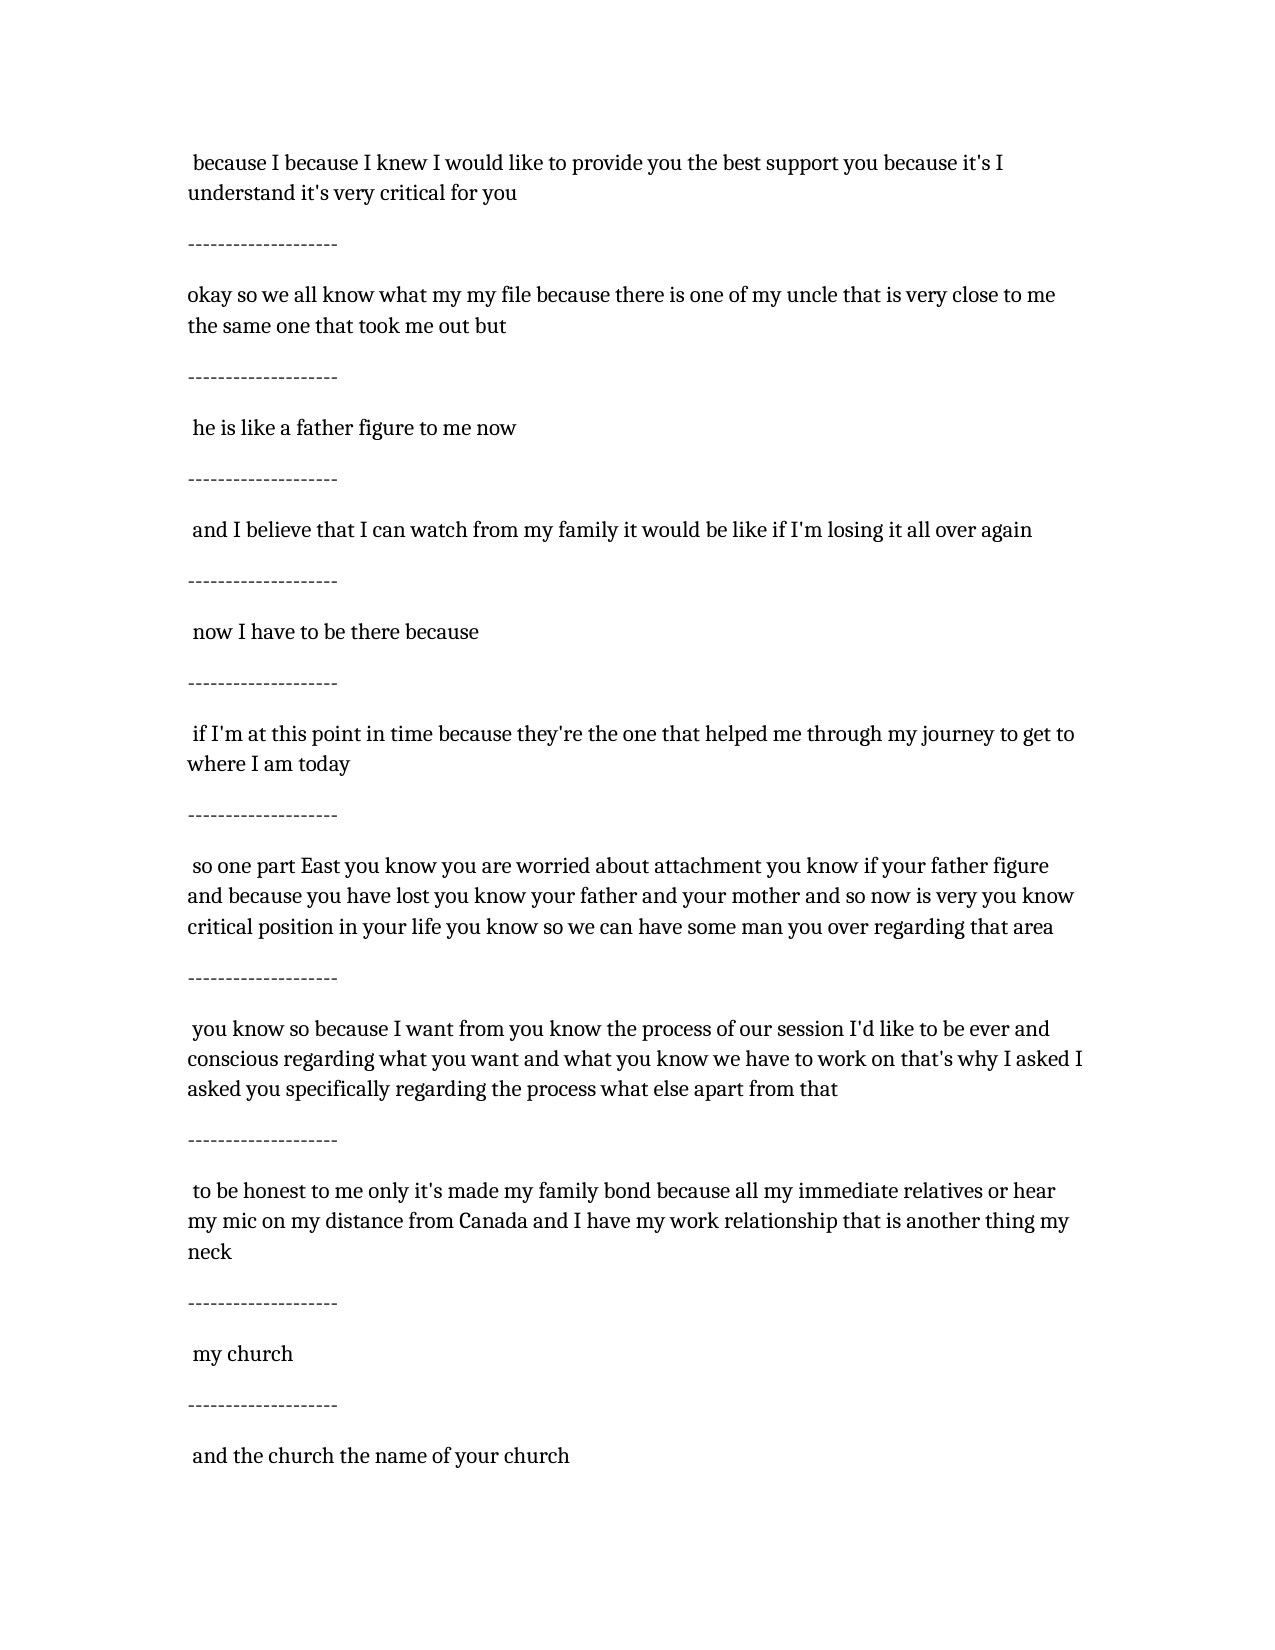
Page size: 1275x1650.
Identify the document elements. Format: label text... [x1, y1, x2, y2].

text -------------------- [187, 1392, 1087, 1418]
text to be honest to me only it's made my family bond because all my immediate relatives or hear my mic on my distance from Canada and I have my work relationship that is another thing my neck [187, 1178, 1087, 1265]
text because I because I knew I would like to provide you the best support you because it's I understand it's very critical for you [187, 150, 1087, 207]
text -------------------- [187, 568, 1087, 594]
text -------------------- [187, 466, 1087, 492]
text so one part East you know you are worried about attachment you know if your father figure and because you have lost you know your father and your mother and so now is very you know critical position in your life you know so we can have some man you over regarding that area [187, 853, 1087, 940]
text he is like a father figure to me now [187, 414, 1087, 441]
text and I believe that I can watch from my family it would be like if I'm losing it all over again [187, 517, 1087, 543]
text -------------------- [187, 363, 1087, 390]
text now I have to be there because [187, 619, 1087, 645]
text -------------------- [187, 1127, 1087, 1153]
text -------------------- [187, 964, 1087, 991]
text -------------------- [187, 670, 1087, 696]
text if I'm at this point in time because they're the one that helped me through my journey to get to where I am today [187, 721, 1087, 777]
text you know so because I want from you know the process of our session I'd like to be ever and conscious regarding what you want and what you know we have to work on that's why I asked I asked you specifically regarding the process what else apart from that [187, 1016, 1087, 1102]
text my church [187, 1341, 1087, 1367]
text -------------------- [187, 802, 1087, 828]
text and the church the name of your church [187, 1443, 1087, 1469]
text -------------------- [187, 1289, 1087, 1316]
text -------------------- [187, 231, 1087, 258]
text okay so we all know what my my file because there is one of my uncle that is very close to me the same one that took me out but [187, 282, 1087, 339]
